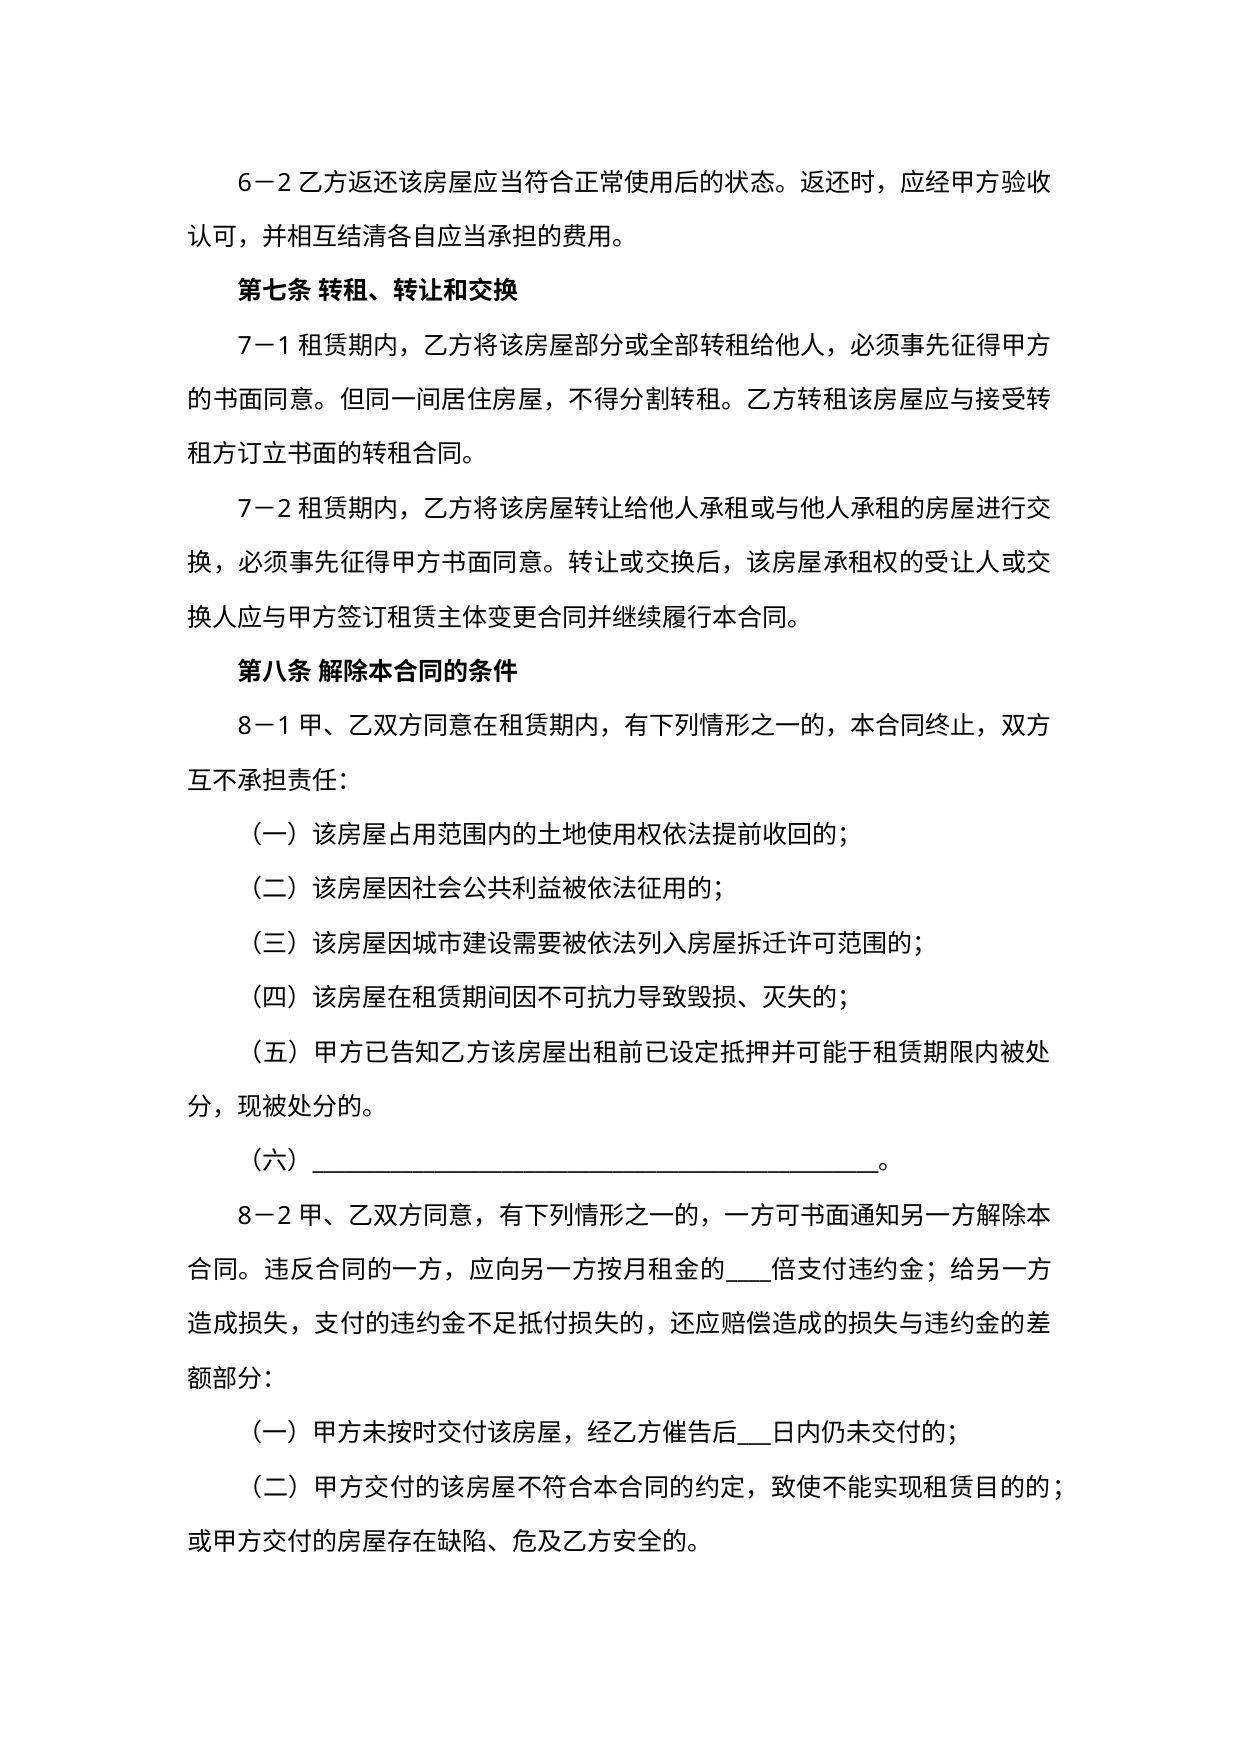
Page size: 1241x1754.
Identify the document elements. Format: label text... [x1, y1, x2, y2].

text 第七条 转租、转让和交换 [187, 271, 1053, 307]
text 7－2 租赁期内，乙方将该房屋转让给他人承租或与他人承租的房屋进行交换，必须事先征得甲方书面同意。转让或交换后，该房屋承租权的受让人或交换人应与甲方签订租赁主体变更合同并继续履行本合同。 [187, 488, 1053, 633]
text （一）甲方未按时交付该房屋，经乙方催告后___日内仍未交付的； [187, 1413, 1053, 1449]
text （五）甲方已告知乙方该房屋出租前已设定抵押并可能于租赁期限内被处分，现被处分的。 [187, 1032, 1053, 1123]
text （一）该房屋占用范围内的土地使用权依法提前收回的； [187, 814, 1053, 851]
text （二）该房屋因社会公共利益被依法征用的； [187, 869, 1053, 905]
text （四）该房屋在租赁期间因不可抗力导致毁损、灭失的； [187, 978, 1053, 1014]
text 6－2 乙方返还该房屋应当符合正常使用后的状态。返还时，应经甲方验收认可，并相互结清各自应当承担的费用。 [187, 162, 1053, 253]
text 7－1 租赁期内，乙方将该房屋部分或全部转租给他人，必须事先征得甲方的书面同意。但同一间居住房屋，不得分割转租。乙方转租该房屋应与接受转租方订立书面的转租合同。 [187, 325, 1053, 470]
text （六）___________________________________________________。 [187, 1141, 1053, 1177]
text 8－1 甲、乙双方同意在租赁期内，有下列情形之一的，本合同终止，双方互不承担责任： [187, 706, 1053, 796]
text 第八条 解除本合同的条件 [187, 651, 1053, 688]
text 8－2 甲、乙双方同意，有下列情形之一的，一方可书面通知另一方解除本合同。违反合同的一方，应向另一方按月租金的____倍支付违约金；给另一方造成损失，支付的违约金不足抵付损失的，还应赔偿造成的损失与违约金的差额部分： [187, 1195, 1053, 1394]
text （三）该房屋因城市建设需要被依法列入房屋拆迁许可范围的； [187, 923, 1053, 959]
text （二）甲方交付的该房屋不符合本合同的约定，致使不能实现租赁目的的；或甲方交付的房屋存在缺陷、危及乙方安全的。 [187, 1467, 1053, 1558]
